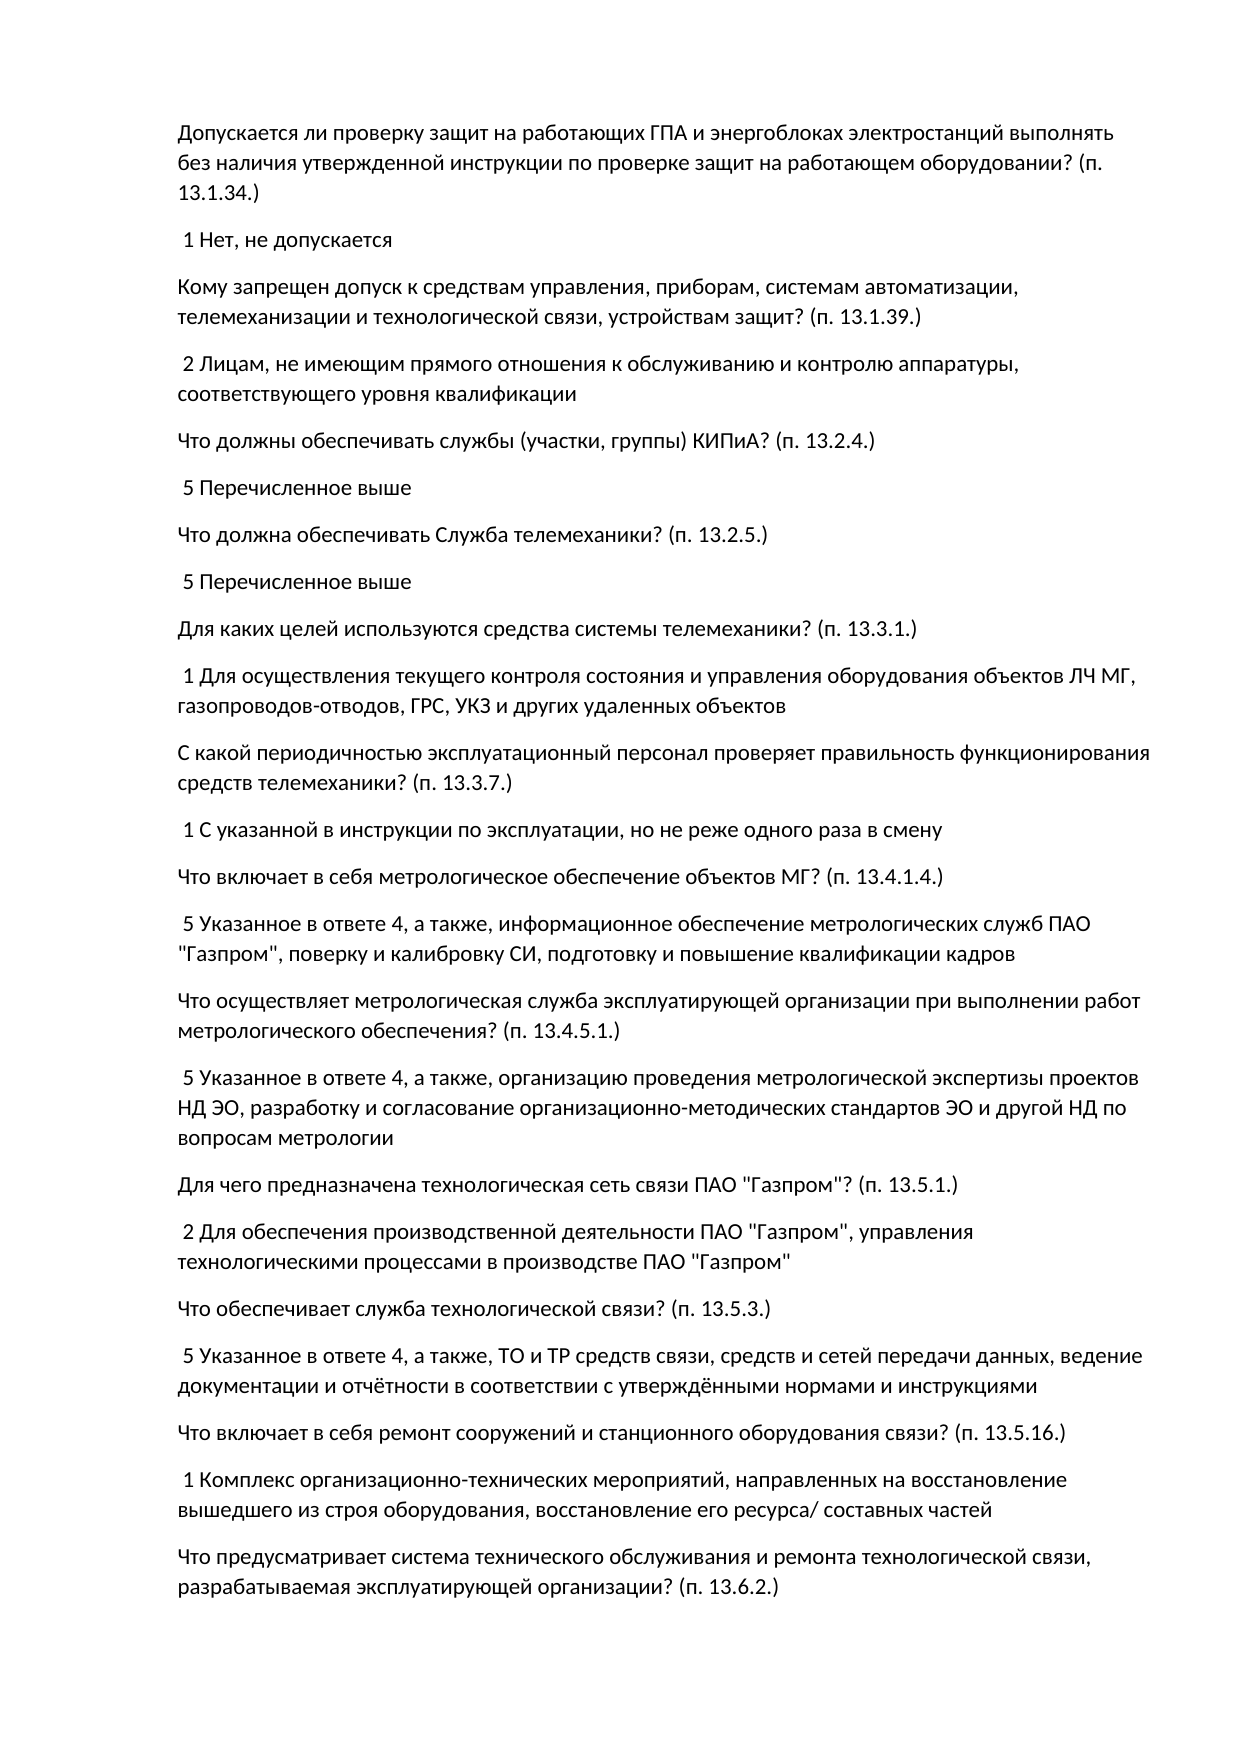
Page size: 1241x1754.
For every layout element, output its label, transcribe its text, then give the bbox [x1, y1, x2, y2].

text 1 С указанной в инструкции по эксплуатации, но не реже одного раза в смену [177, 815, 1152, 843]
text Кому запрещен допуск к средствам управления, приборам, системам автоматизации, телемеханизации и технологической связи, устройствам защит? (п. 13.1.39.) [177, 272, 1152, 331]
text 2 Для обеспечения производственной деятельности ПАО "Газпром", управления технологическими процессами в производстве ПАО "Газпром" [177, 1217, 1152, 1275]
text Что включает в себя метрологическое обеспечение объектов МГ? (п. 13.4.1.4.) [177, 862, 1152, 890]
text Что обеспечивает служба технологической связи? (п. 13.5.3.) [177, 1294, 1152, 1322]
text Что предусматривает система технического обслуживания и ремонта технологической связи, разрабатываемая эксплуатирующей организации? (п. 13.6.2.) [177, 1542, 1152, 1600]
text 1 Нет, не допускается [177, 225, 1152, 253]
text 2 Лицам, не имеющим прямого отношения к обслуживанию и контролю аппаратуры, соответствующего уровня квалификации [177, 349, 1152, 408]
text Что осуществляет метрологическая служба эксплуатирующей организации при выполнении работ метрологического обеспечения? (п. 13.4.5.1.) [177, 986, 1152, 1044]
text Допускается ли проверку защит на работающих ГПА и энергоблоках электростанций выполнять без наличия утвержденной инструкции по проверке защит на работающем оборудовании? (п. 13.1.34.) [177, 118, 1152, 207]
text 1 Комплекс организационно-технических мероприятий, направленных на восстановление вышедшего из строя оборудования, восстановление его ресурса/ составных частей [177, 1465, 1152, 1523]
text Для каких целей используются средства системы телемеханики? (п. 13.3.1.) [177, 614, 1152, 642]
text 5 Указанное в ответе 4, а также, информационное обеспечение метрологических служб ПАО "Газпром", поверку и калибровку СИ, подготовку и повышение квалификации кадров [177, 909, 1152, 967]
text Что должна обеспечивать Служба телемеханики? (п. 13.2.5.) [177, 520, 1152, 548]
text 5 Перечисленное выше [177, 473, 1152, 501]
text 5 Перечисленное выше [177, 567, 1152, 595]
text Что включает в себя ремонт сооружений и станционного оборудования связи? (п. 13.5.16.) [177, 1418, 1152, 1446]
text 5 Указанное в ответе 4, а также, организацию проведения метрологической экспертизы проектов НД ЭО, разработку и согласование организационно-методических стандартов ЭО и другой НД по вопросам метрологии [177, 1063, 1152, 1151]
text 5 Указанное в ответе 4, а также, ТО и ТР средств связи, средств и сетей передачи данных, ведение документации и отчётности в соответствии с утверждёнными нормами и инструкциями [177, 1341, 1152, 1399]
text Для чего предназначена технологическая сеть связи ПАО "Газпром"? (п. 13.5.1.) [177, 1170, 1152, 1198]
text С какой периодичностью эксплуатационный персонал проверяет правильность функционирования средств телемеханики? (п. 13.3.7.) [177, 738, 1152, 796]
text 1 Для осуществления текущего контроля состояния и управления оборудования объектов ЛЧ МГ, газопроводов-отводов, ГРС, УКЗ и других удаленных объектов [177, 661, 1152, 719]
text Что должны обеспечивать службы (участки, группы) КИПиА? (п. 13.2.4.) [177, 426, 1152, 454]
